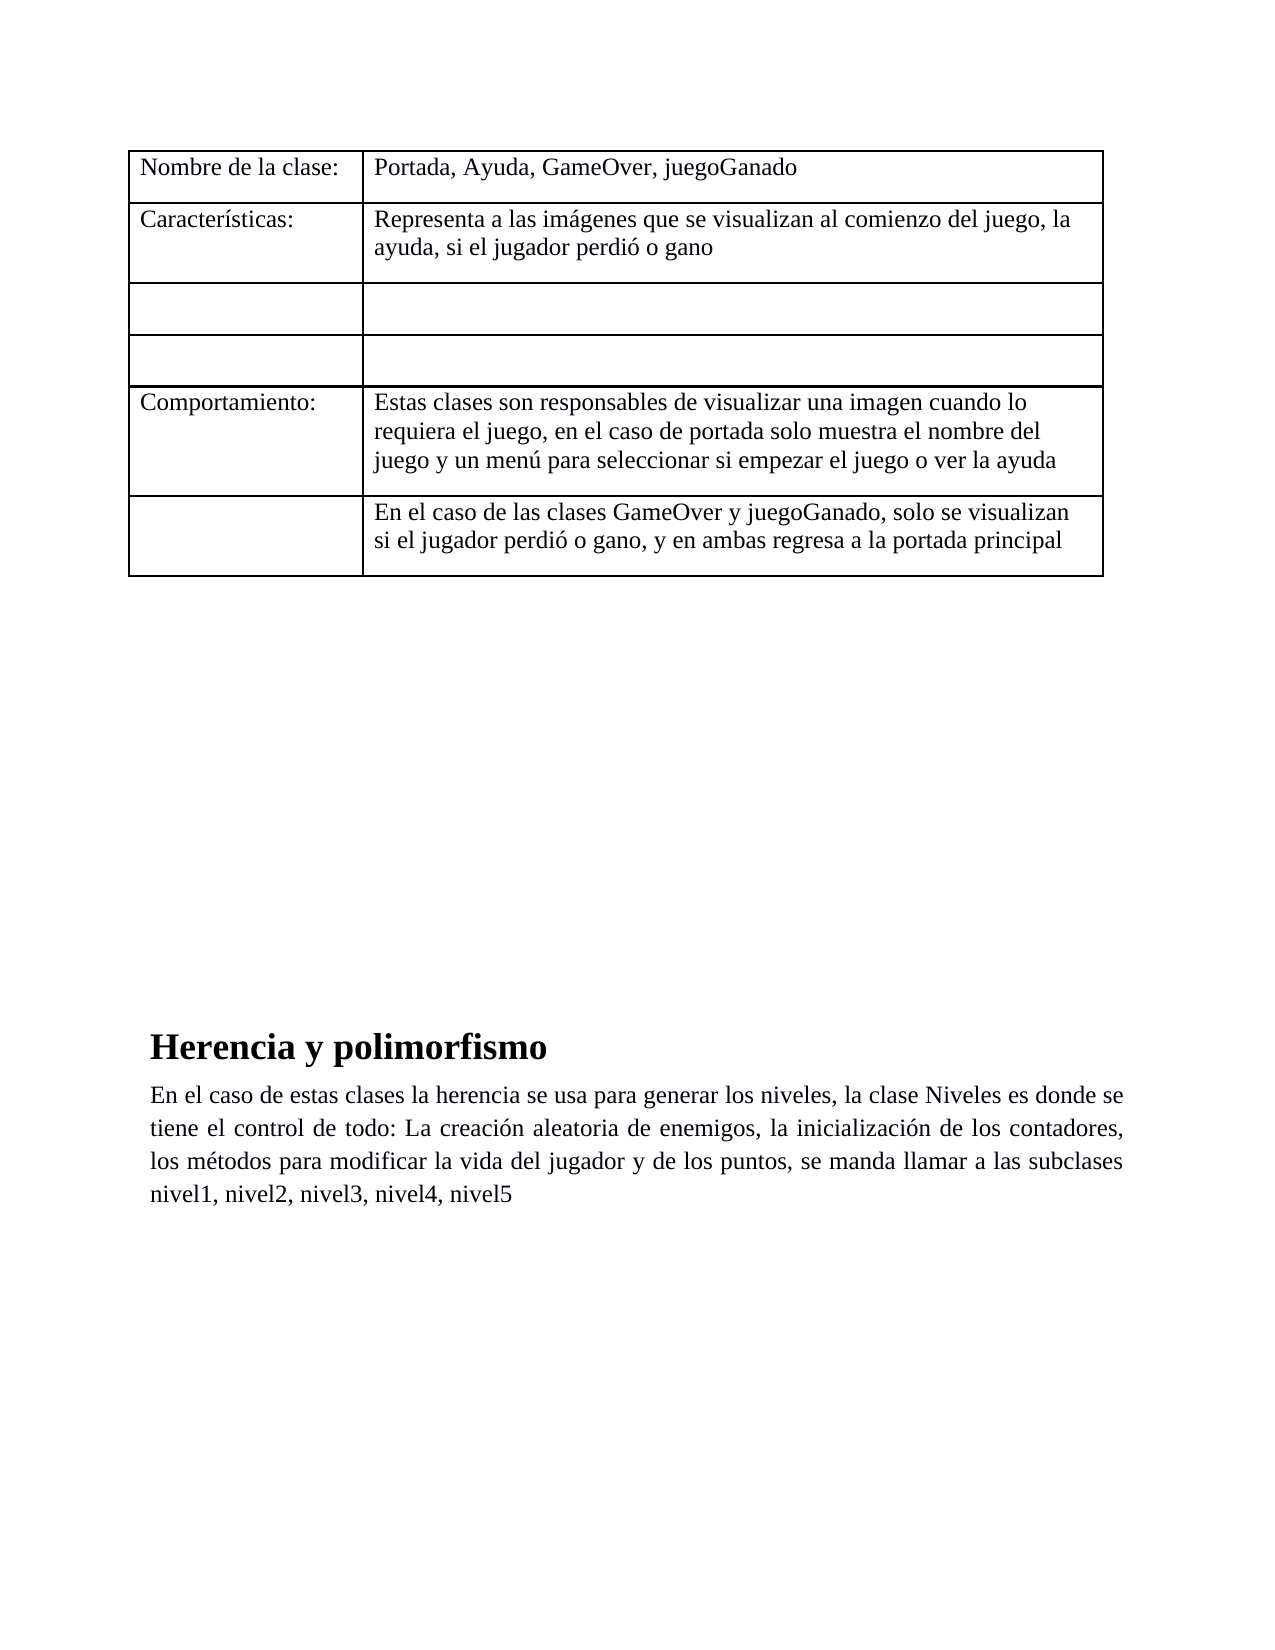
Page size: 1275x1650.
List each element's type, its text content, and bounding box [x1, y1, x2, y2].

table_cell Nombre de la clase: [130, 152, 362, 202]
table_cell [364, 284, 1102, 334]
table_cell [130, 284, 362, 334]
table_cell Estas clases son responsables de visualizar una imagen cuando lo requiera el juego, en el caso de portada solo muestra el nombre del juego y un menú para seleccionar si empezar el juego o ver la ayuda [364, 388, 1102, 494]
table_cell Portada, Ayuda, GameOver, juegoGanado [364, 152, 1102, 202]
table_cell [130, 497, 362, 575]
table_cell [364, 336, 1102, 385]
table_cell [130, 336, 362, 385]
text En el caso de estas clases la herencia se usa para generar los niveles, la clase Niveles es donde se tiene el control de todo: La creación aleatoria de enemigos, la inicialización de los contadores, los métodos para modificar la vida del jugador y de los puntos, se manda llamar a las subclases nivel1, nivel2, nivel3, nivel4, nivel5 [150, 1080, 1125, 1208]
text Herencia y polimorfismo [150, 1024, 1125, 1068]
table_cell Comportamiento: [130, 388, 362, 494]
table_cell En el caso de las clases GameOver y juegoGanado, solo se visualizan si el jugador perdió o gano, y en ambas regresa a la portada principal [364, 497, 1102, 575]
table_cell Características: [130, 204, 362, 282]
table_cell Representa a las imágenes que se visualizan al comienzo del juego, la ayuda, si el jugador perdió o gano [364, 204, 1102, 282]
